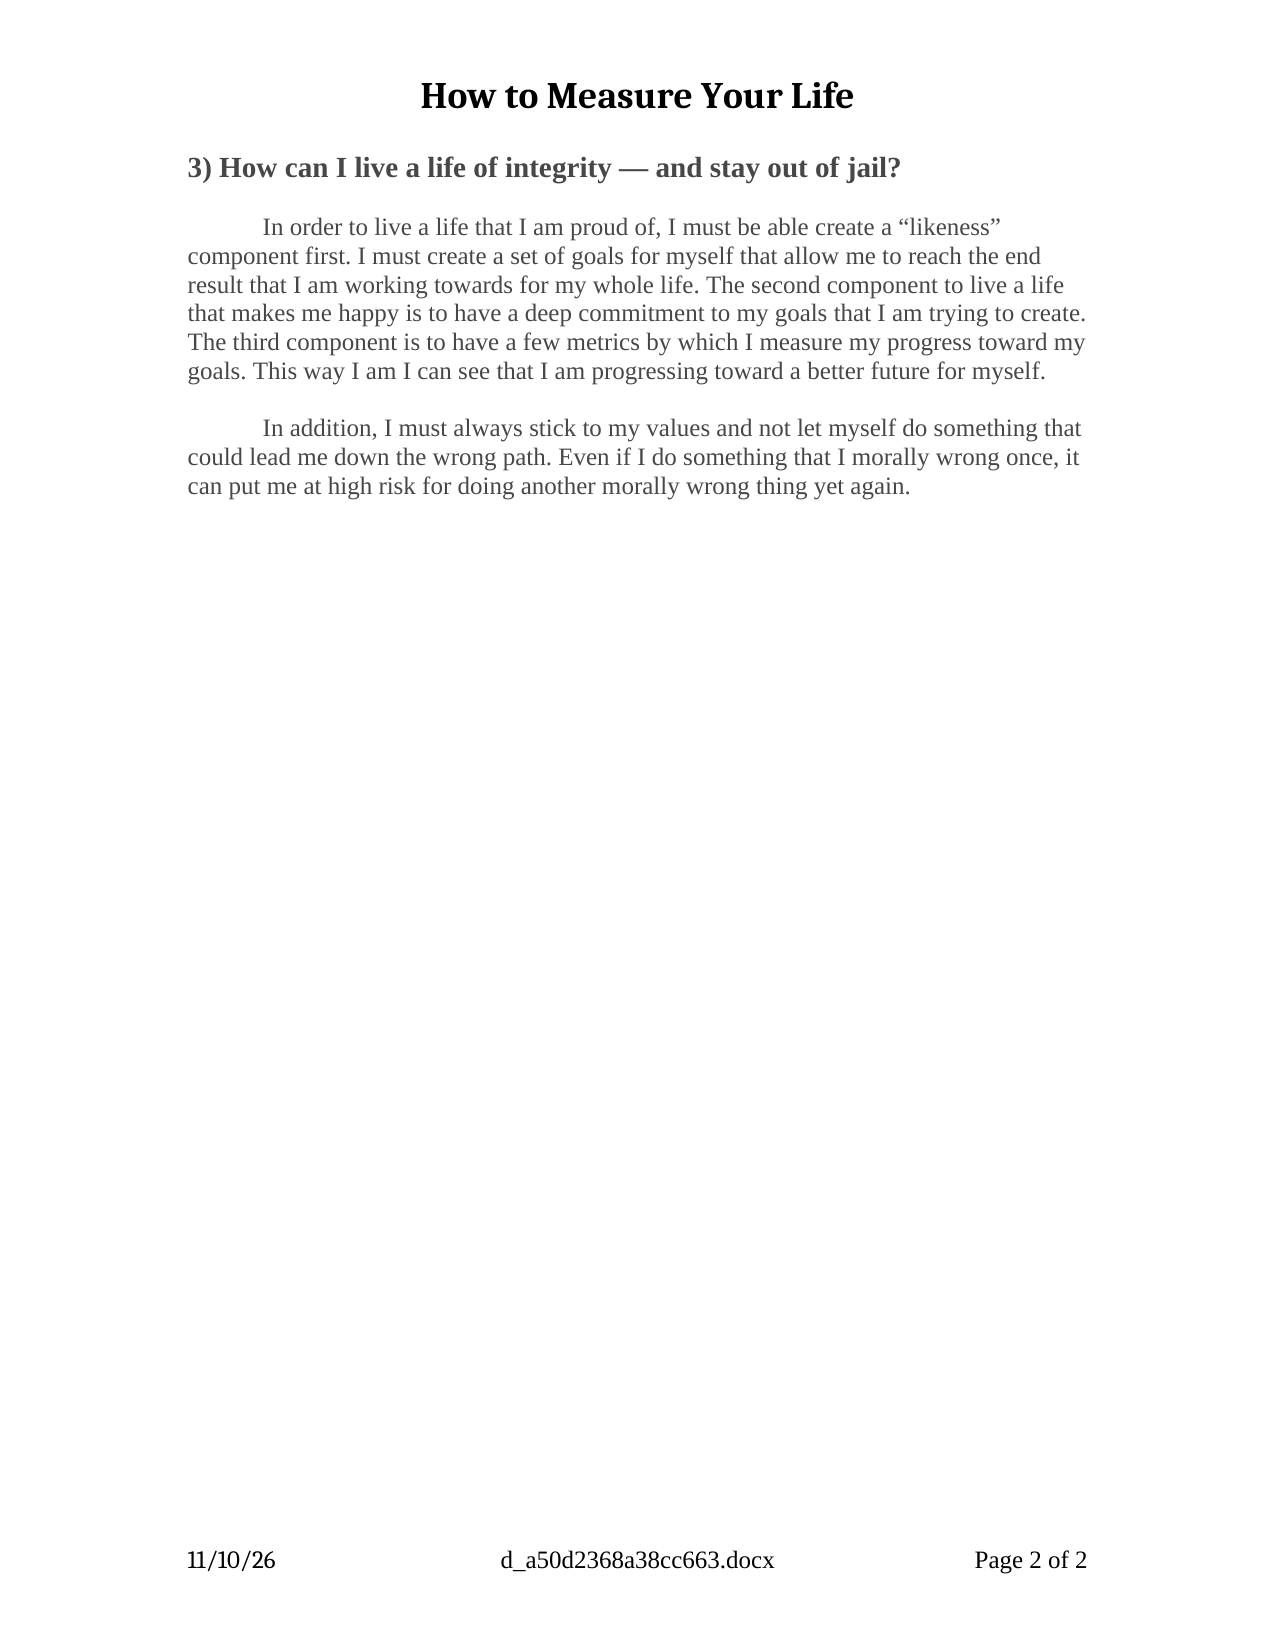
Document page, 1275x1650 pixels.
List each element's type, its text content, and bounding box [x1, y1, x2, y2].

text 3) How can I live a life of integrity — and stay out of jail? [187, 150, 1087, 183]
text In addition, I must always stick to my values and not let myself do something that could lead me down the wrong path. Even if I do something that I morally wrong once, it can put me at high risk for doing another morally wrong thing yet again. [187, 413, 1087, 500]
text In order to live a life that I am proud of, I must be able create a “likeness” component first. I must create a set of goals for myself that allow me to reach the end result that I am working towards for my whole life. The second component to live a life that makes me happy is to have a deep commitment to my goals that I am trying to create. The third component is to have a few metrics by which I measure my progress toward my goals. This way I am I can see that I am progressing toward a better future for myself. [187, 212, 1087, 385]
